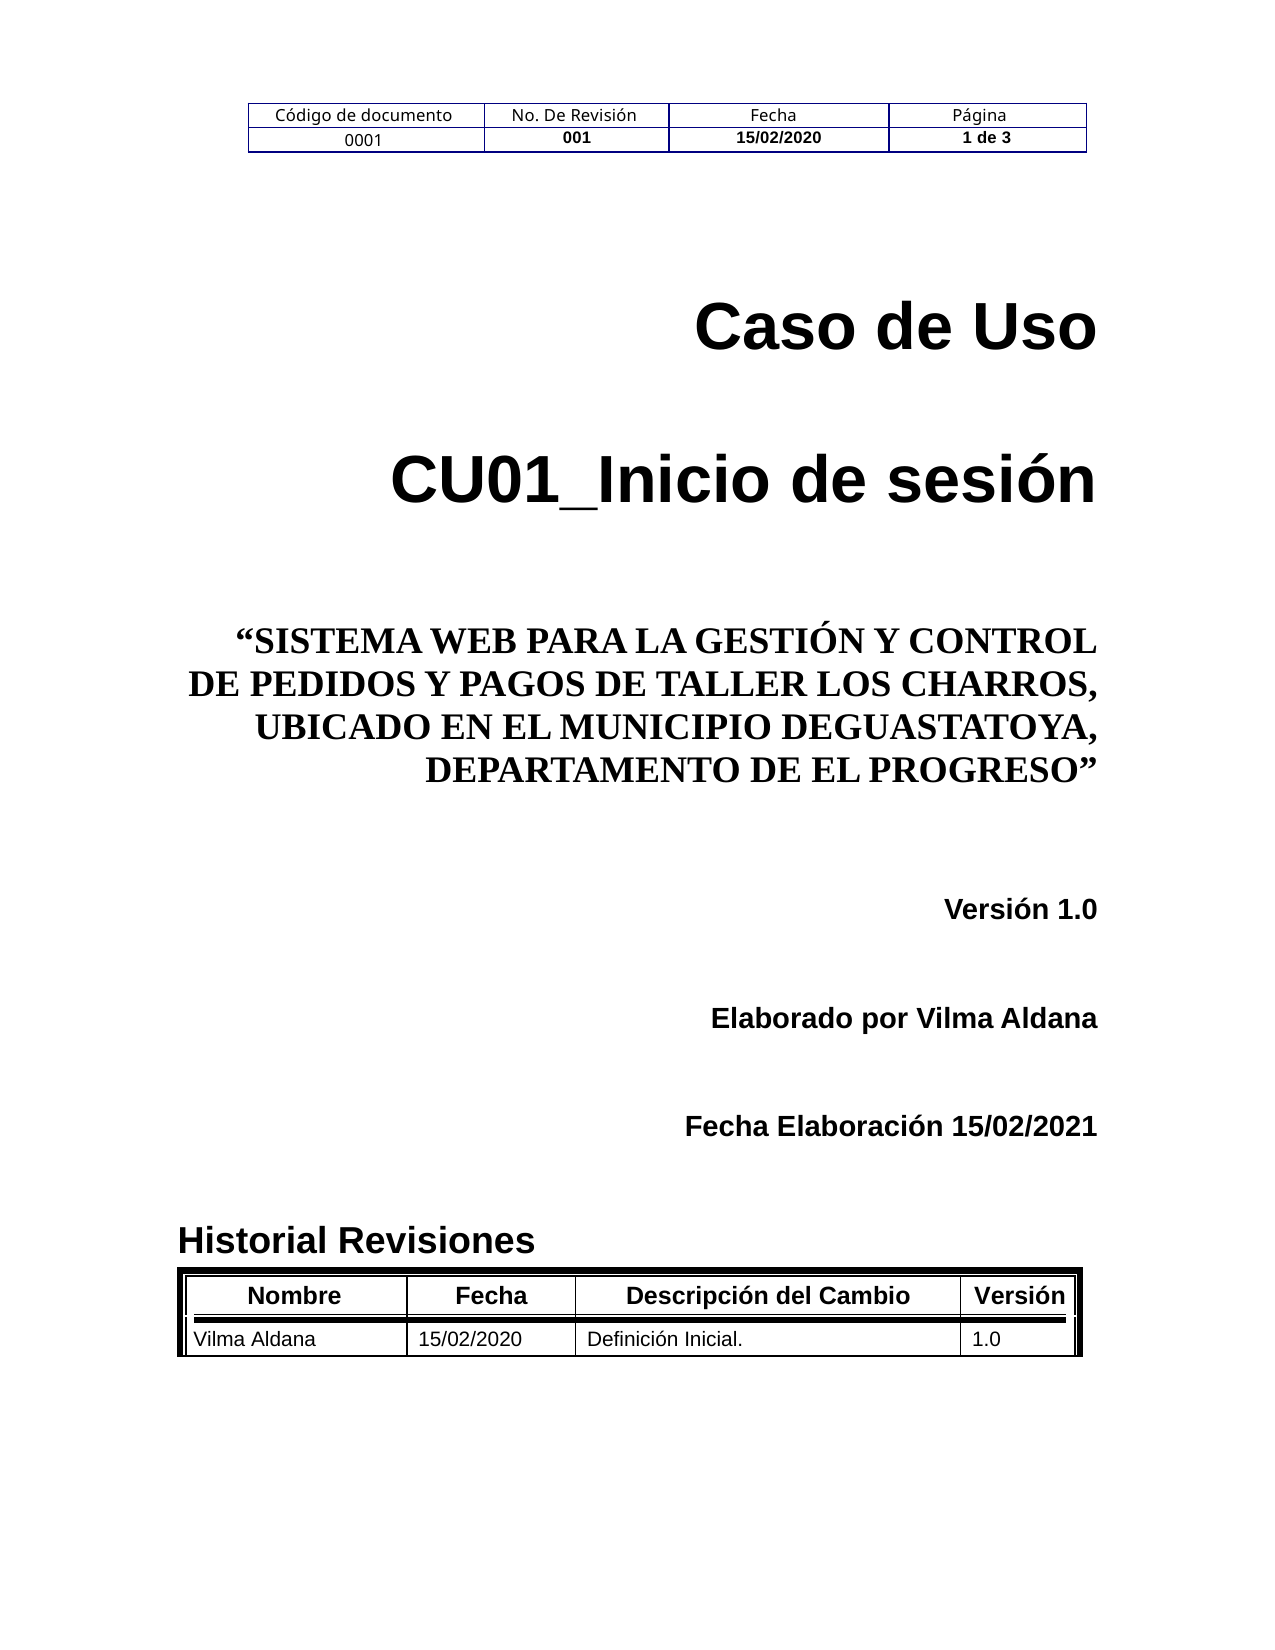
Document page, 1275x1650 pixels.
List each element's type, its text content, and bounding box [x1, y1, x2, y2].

text Elaborado por Vilma Aldana [177, 1001, 1098, 1034]
table_header Fecha [408, 1277, 575, 1314]
title Caso de Uso [177, 287, 1098, 363]
table_cell Definición Inicial. [576, 1323, 960, 1355]
table_header Descripción del Cambio [576, 1277, 960, 1314]
text Versión 1.0 [177, 892, 1098, 926]
table_header Versión [961, 1277, 1074, 1314]
subtitle “SISTEMA WEB PARA LA GESTIÓN Y CONTROL DE PEDIDOS Y PAGOS DE TALLER LOS CHARROS, UBICADO EN EL MUNICIPIO DEGUASTATOYA, DEPARTAMENTO DE EL PROGRESO” [177, 618, 1098, 791]
table_header Nombre [187, 1277, 406, 1314]
title Historial Revisiones [177, 1218, 1098, 1261]
title CU01_Inicio de sesión [177, 440, 1098, 517]
table_cell 1.0 [961, 1314, 1077, 1355]
text Fecha Elaboración 15/02/2021 [177, 1109, 1098, 1143]
table_cell Vilma Aldana [183, 1314, 406, 1355]
table_cell 15/02/2020 [408, 1323, 575, 1355]
